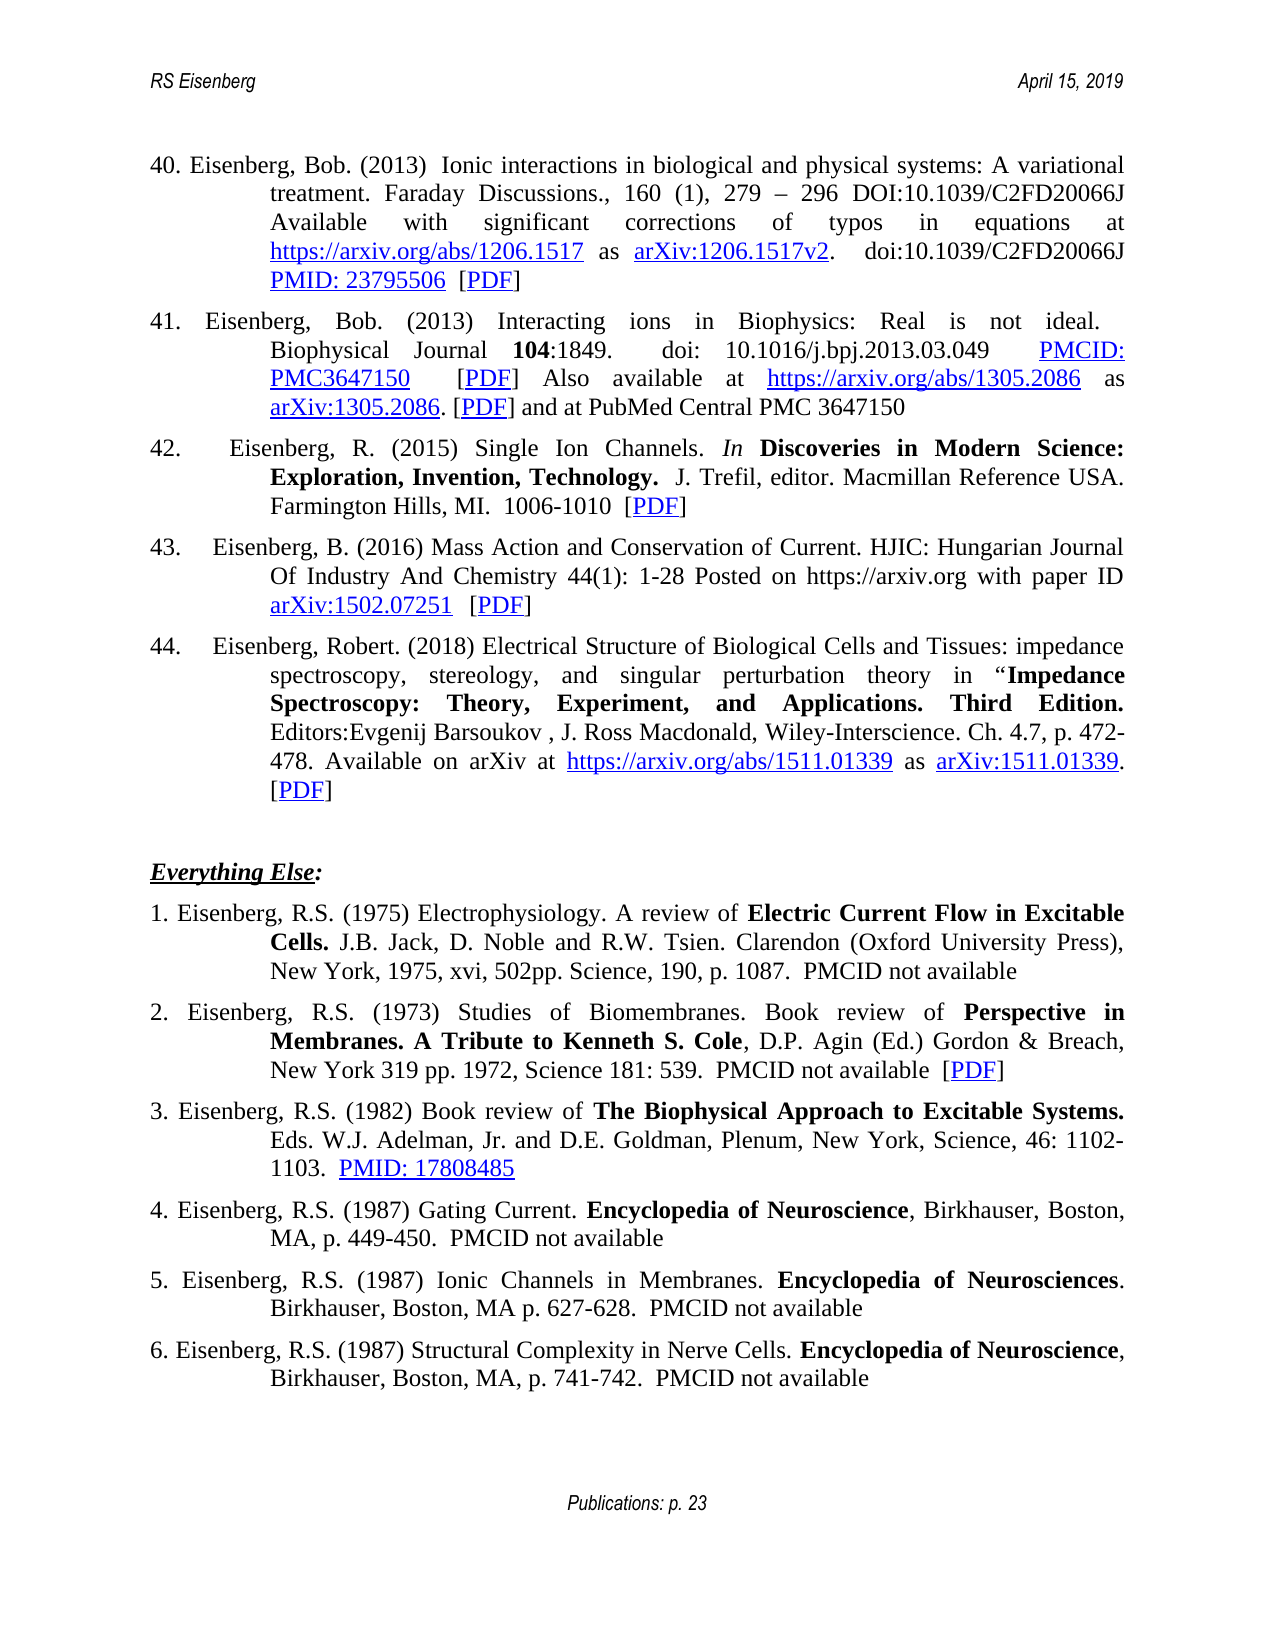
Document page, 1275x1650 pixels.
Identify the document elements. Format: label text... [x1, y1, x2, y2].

text 41. Eisenberg, Bob. (2013) Interacting ions in Biophysics: Real is not ideal. Biophysical Journal 104:1849. doi: 10.1016/j.bpj.2013.03.049 PMCID: PMC3647150 [PDF] Also available at https://arxiv.org/abs/1305.2086 as arXiv:1305.2086. [PDF] and at PubMed Central PMC 3647150 [150, 306, 1125, 421]
text 40. Eisenberg, Bob. (2013) Ionic interactions in biological and physical systems: A variational treatment. Faraday Discussions., 160 (1), 279 – 296 DOI:10.1039/C2FD20066J Available with significant corrections of typos in equations at https://arxiv.org/abs/1206.1517 as arXiv:1206.1517v2. doi:10.1039/C2FD20066J PMID: 23795506 [PDF] [150, 150, 1125, 293]
text 4. Eisenberg, R.S. (1987) Gating Current. Encyclopedia of Neuroscience, Birkhauser, Boston, MA, p. 449-450. PMCID not available [150, 1195, 1125, 1252]
text 43. Eisenberg, B. (2016) Mass Action and Conservation of Current. HJIC: Hungarian Journal Of Industry And Chemistry 44(1): 1-28 Posted on https://arxiv.org with paper ID arXiv:1502.07251 [PDF] [150, 532, 1125, 618]
text 2. Eisenberg, R.S. (1973) Studies of Biomembranes. Book review of Perspective in Membranes. A Tribute to Kenneth S. Cole, D.P. Agin (Ed.) Gordon & Breach, New York 319 pp. 1972, Science 181: 539. PMCID not available [PDF] [150, 997, 1125, 1083]
text 42. Eisenberg, R. (2015) Single Ion Channels. In Discoveries in Modern Science: Exploration, Invention, Technology. J. Trefil, editor. Macmillan Reference USA. Farmington Hills, MI. 1006-1010 [PDF] [150, 433, 1125, 520]
text 3. Eisenberg, R.S. (1982) Book review of The Biophysical Approach to Excitable Systems. Eds. W.J. Adelman, Jr. and D.E. Goldman, Plenum, New York, Science, 46: 1102-1103. PMID: 17808485 [150, 1096, 1125, 1182]
text 44. Eisenberg, Robert. (2018) Electrical Structure of Biological Cells and Tissues: impedance spectroscopy, stereology, and singular perturbation theory in “Impedance Spectroscopy: Theory, Experiment, and Applications. Third Edition. Editors:Evgenij Barsoukov , J. Ross Macdonald, Wiley-Interscience. Ch. 4.7, p. 472-478. Available on arXiv at https://arxiv.org/abs/1511.01339 as arXiv:1511.01339. [PDF] [150, 631, 1125, 803]
text 1. Eisenberg, R.S. (1975) Electrophysiology. A review of Electric Current Flow in Excitable Cells. J.B. Jack, D. Noble and R.W. Tsien. Clarendon (Oxford University Press), New York, 1975, xvi, 502pp. Science, 190, p. 1087. PMCID not available [150, 898, 1125, 985]
text 5. Eisenberg, R.S. (1987) Ionic Channels in Membranes. Encyclopedia of Neurosciences. Birkhauser, Boston, MA p. 627-628. PMCID not available [150, 1265, 1125, 1322]
text Everything Else: [150, 857, 1125, 886]
text 6. Eisenberg, R.S. (1987) Structural Complexity in Nerve Cells. Encyclopedia of Neuroscience, Birkhauser, Boston, MA, p. 741-742. PMCID not available [150, 1335, 1125, 1392]
